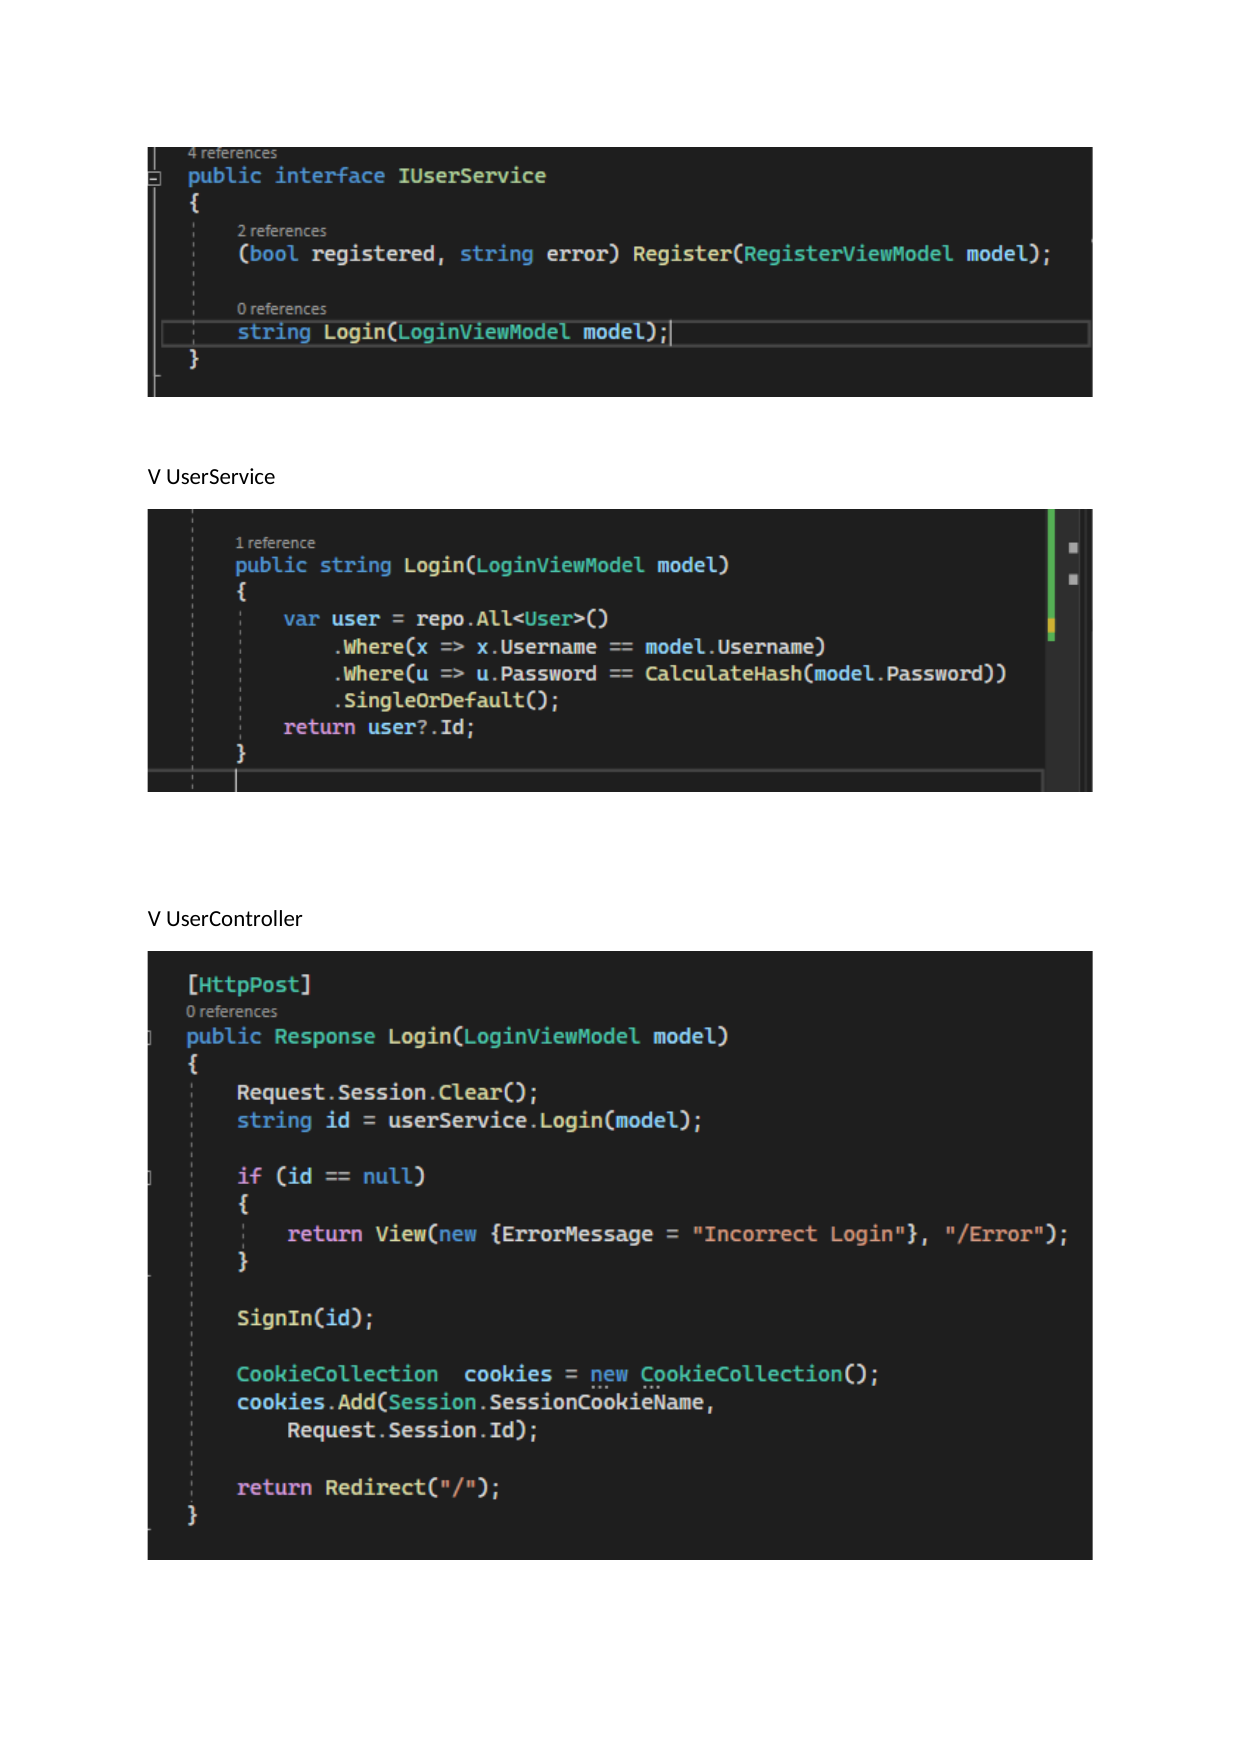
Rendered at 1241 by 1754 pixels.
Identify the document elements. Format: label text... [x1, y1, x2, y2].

picture [147, 509, 1093, 792]
picture [147, 951, 1093, 1560]
text V UserController [148, 904, 1093, 933]
text V UserService [148, 462, 1093, 491]
picture [147, 147, 1093, 397]
